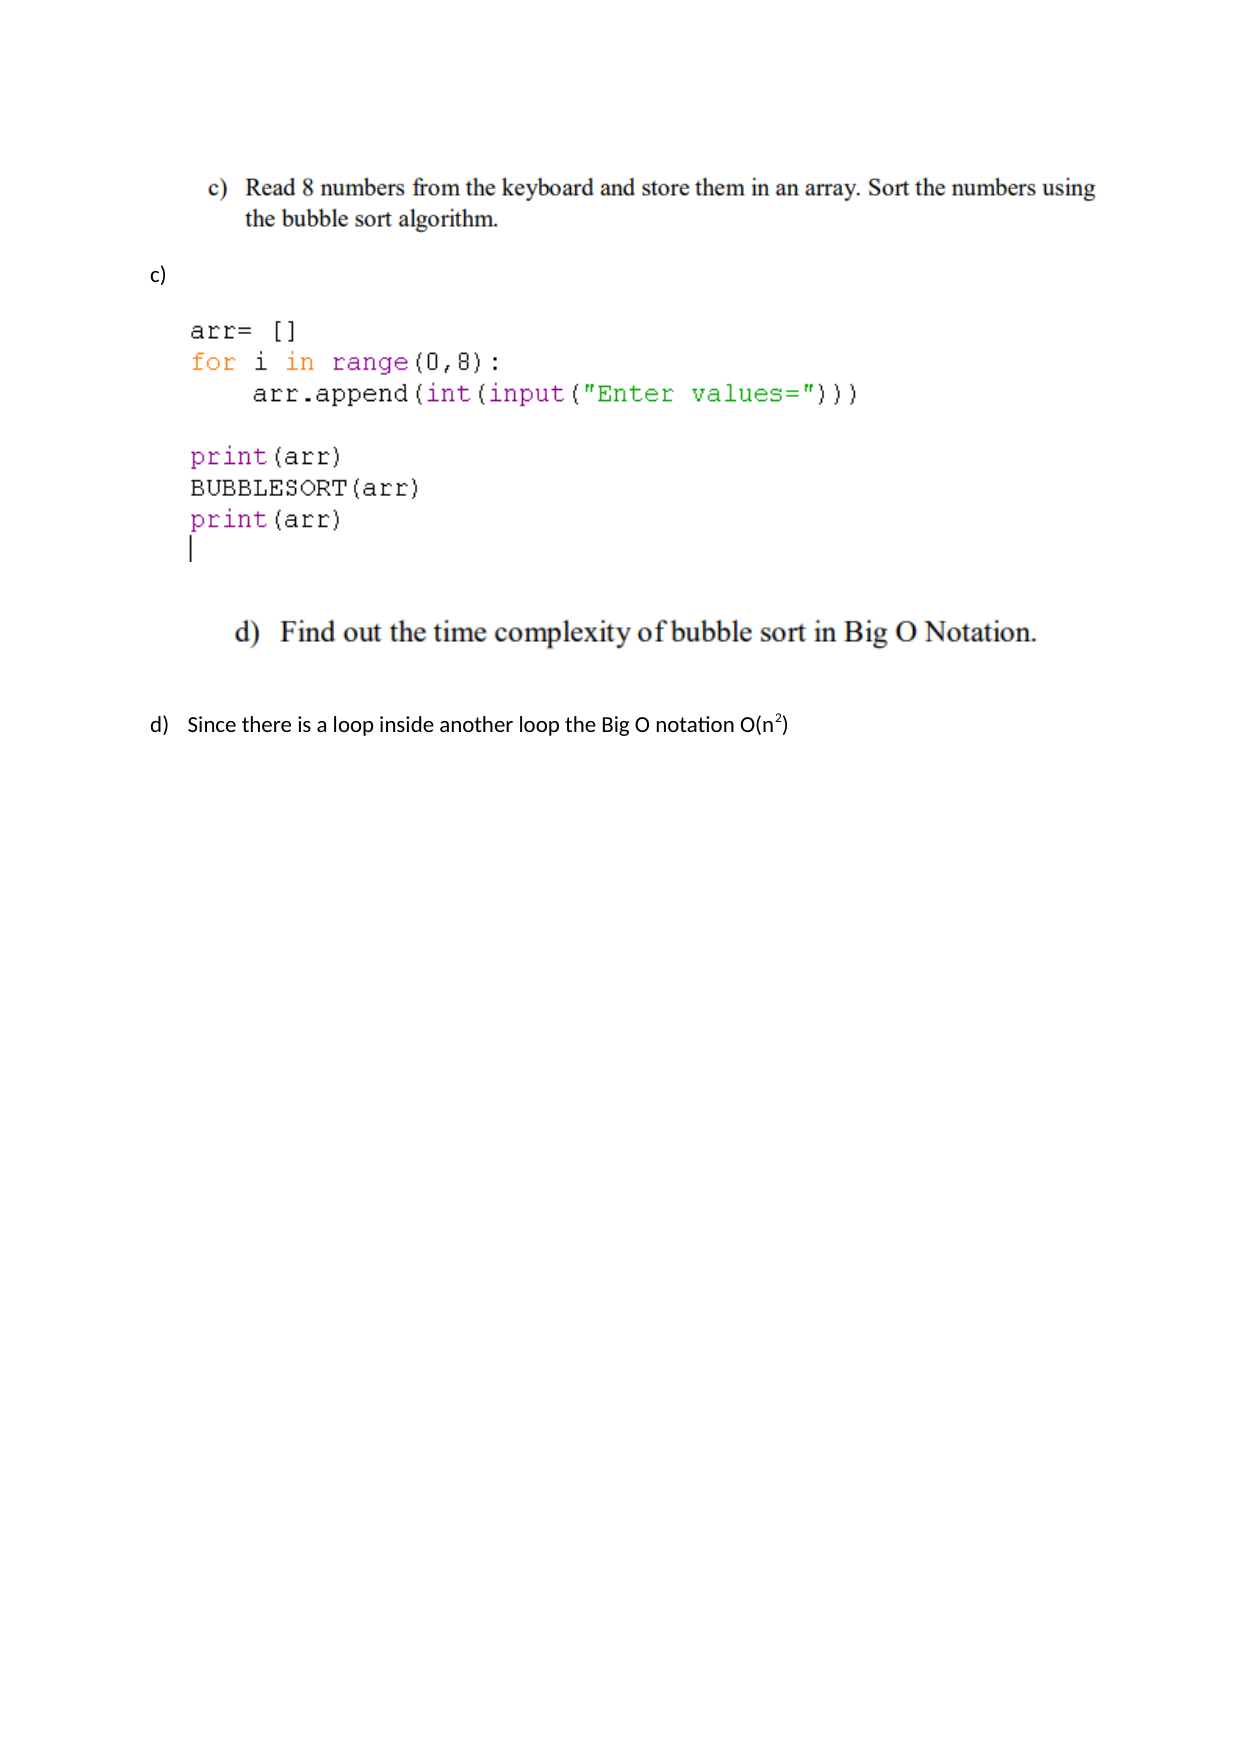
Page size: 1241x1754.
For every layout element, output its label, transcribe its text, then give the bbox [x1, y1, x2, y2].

list Since there is a loop inside another loop the Big O notation O(n2) [150, 710, 1090, 738]
picture [187, 150, 1128, 259]
picture [187, 290, 954, 562]
picture [187, 593, 1049, 708]
